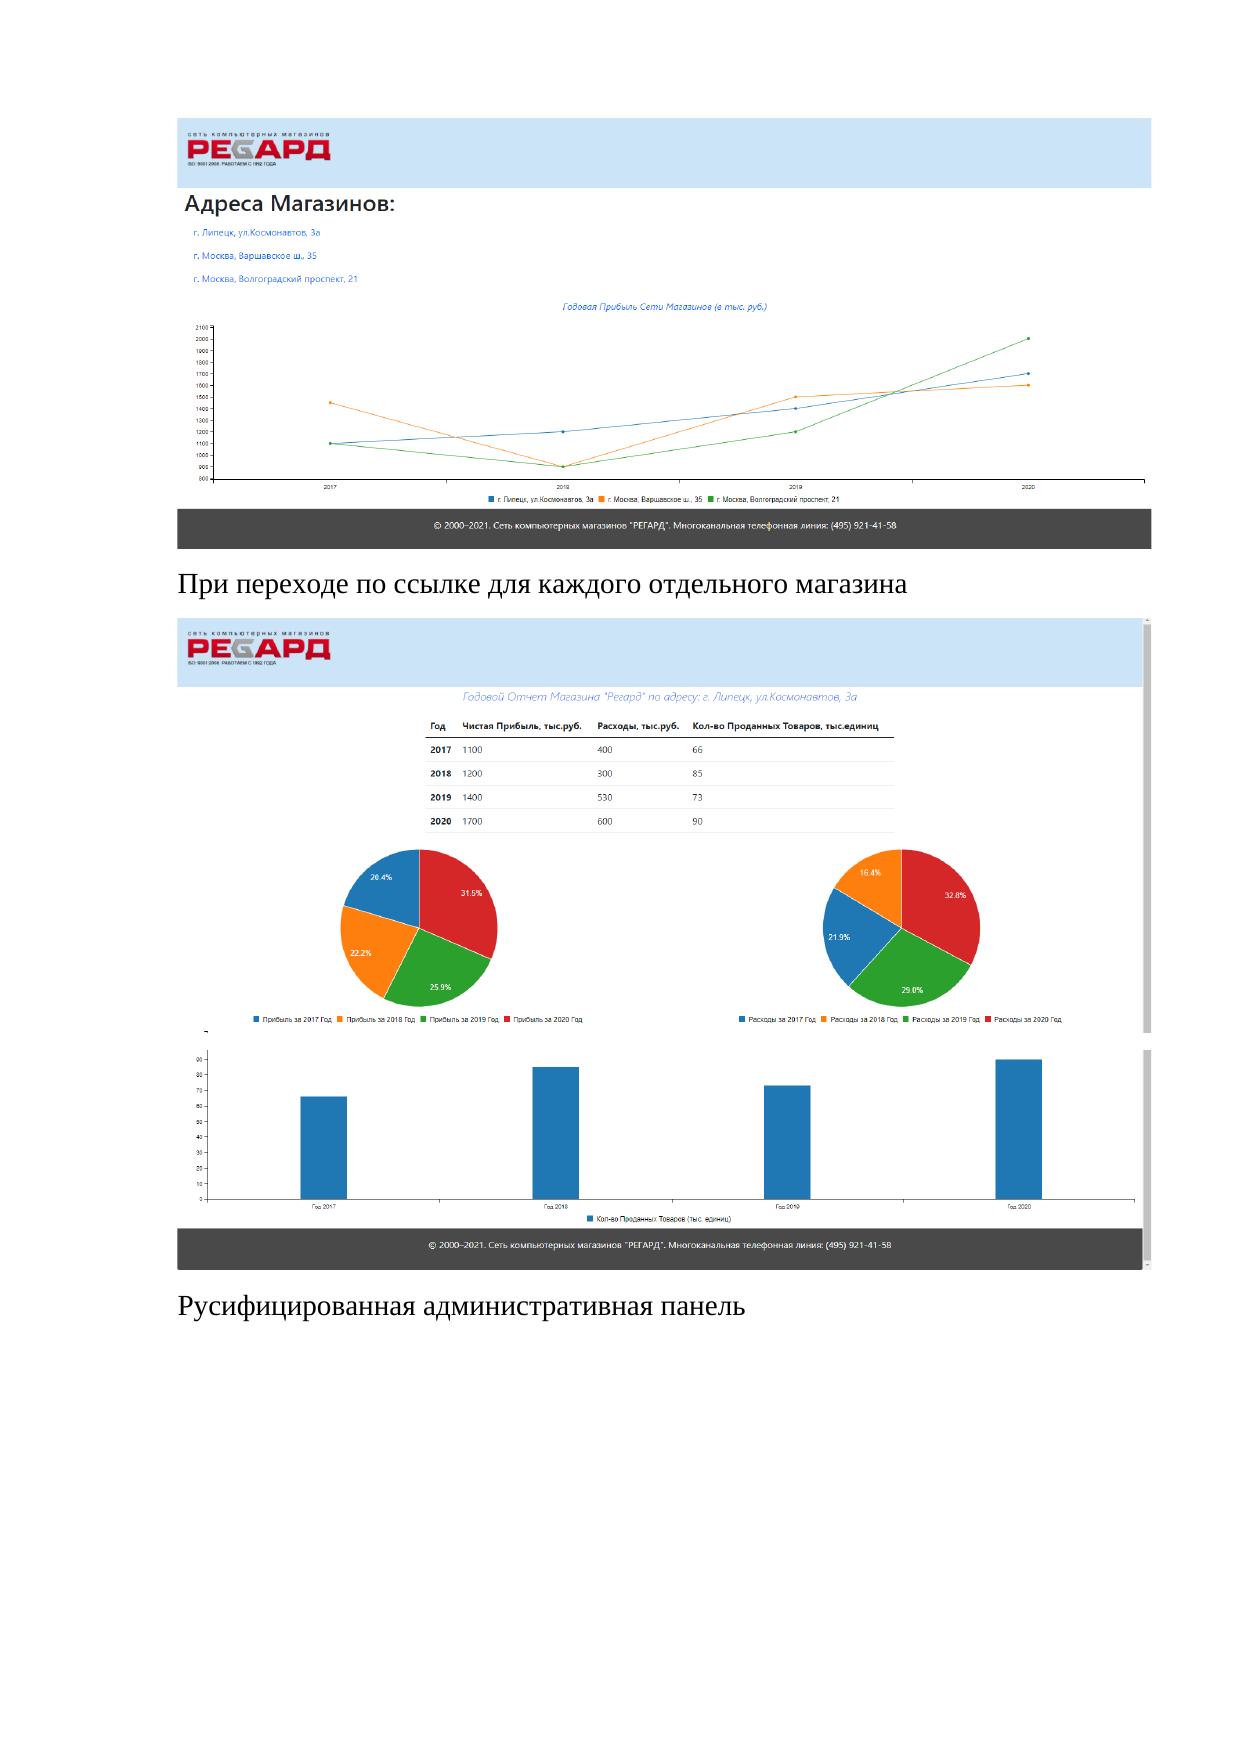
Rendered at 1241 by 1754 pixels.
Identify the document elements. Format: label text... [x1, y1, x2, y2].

picture [177, 1050, 1152, 1270]
picture [177, 118, 1152, 549]
text Русифицированная административная панель [177, 1288, 1152, 1322]
text При переходе по ссылке для каждого отдельного магазина [177, 567, 1152, 600]
picture [177, 618, 1152, 1033]
